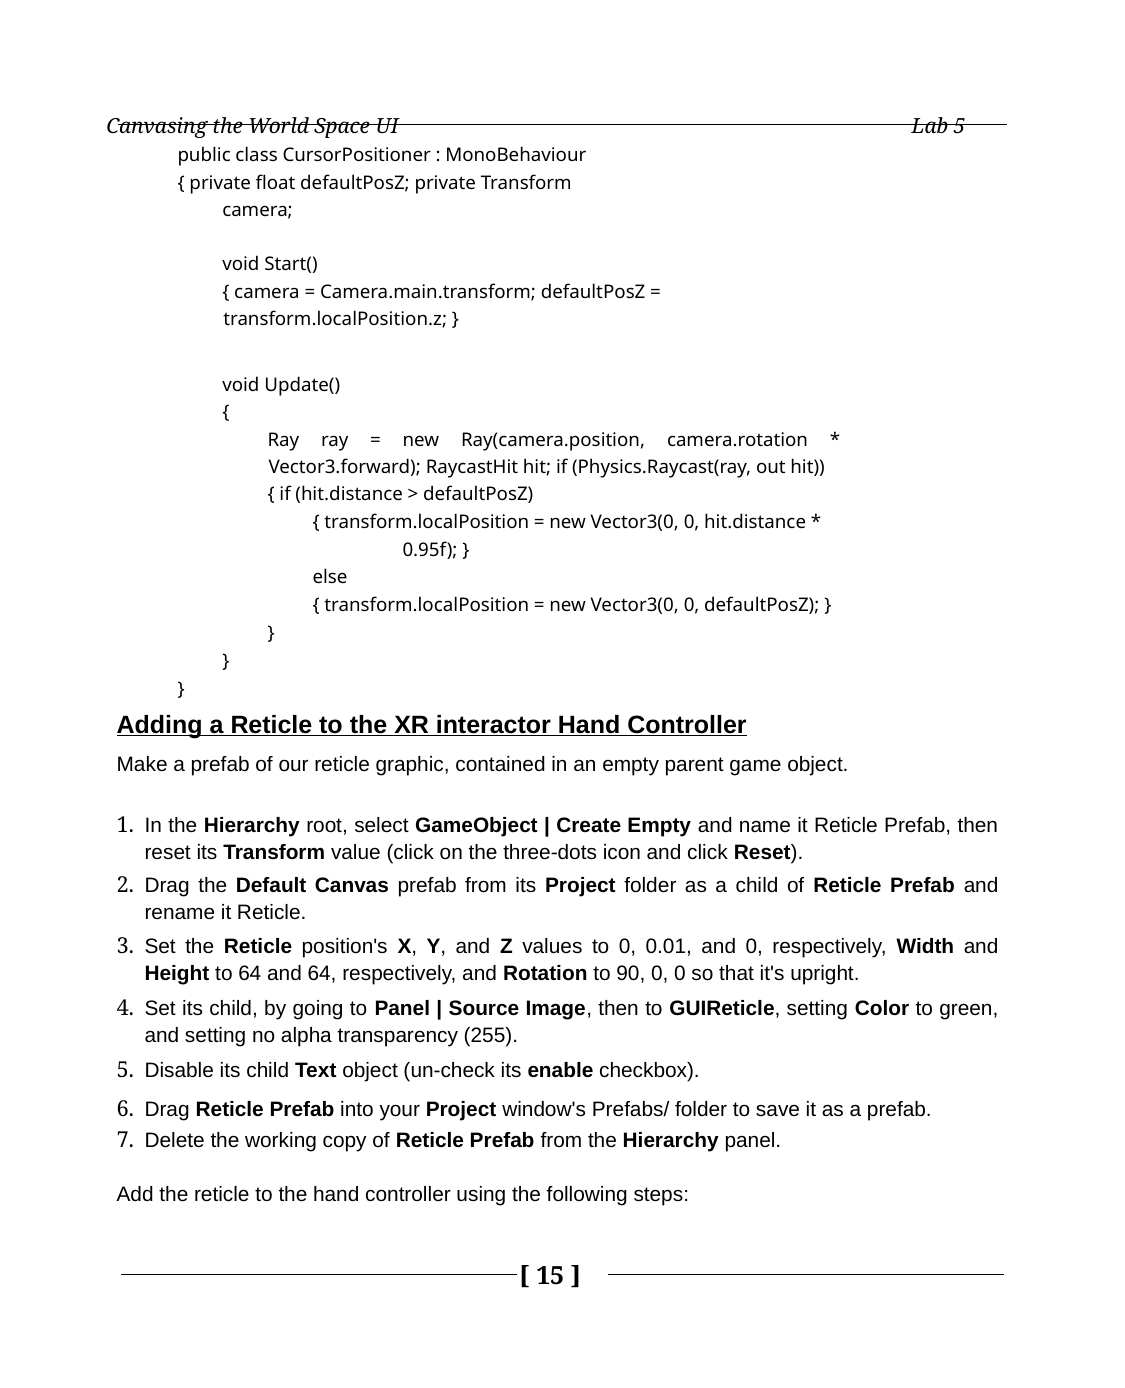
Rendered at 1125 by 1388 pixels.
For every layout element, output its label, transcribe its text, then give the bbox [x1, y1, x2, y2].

text public class CursorPositioner : MonoBehaviour [177, 141, 840, 167]
text { transform.localPosition = new Vector3(0, 0, hit.distance * [312, 508, 993, 534]
text void Update() [222, 371, 840, 396]
list Drag the Default Canvas prefab from its Project folder as a child of Reticle Prefab and rename it Reticle. [116, 869, 998, 923]
text { if (hit.distance > defaultPosZ) [267, 481, 658, 506]
list Set its child, by going to Panel | Source Image, then to GUIReticle, setting Color to green, and setting no alpha transparency (255). [116, 992, 998, 1046]
text { camera = Camera.main.transform; defaultPosZ = transform.localPosition.z; } [222, 278, 761, 331]
list Set the Reticle position's X, Y, and Z values to 0, 0.01, and 0, respectively, Width and Height to 64 and 64, respectively, and Rotation to 90, 0, 0 so that it's upright. [116, 931, 998, 985]
list Drag Reticle Prefab into your Project window's Prefabs/ folder to save it as a prefab. [116, 1092, 998, 1122]
text Add the reticle to the hand controller using the following steps: [116, 1182, 998, 1206]
text Make a prefab of our reticle graphic, contained in an empty parent game object. [116, 752, 998, 776]
text Ray ray = new Ray(camera.position, camera.rotation * Vector3.forward); RaycastHit hit; if (Physics.Raycast(ray, out hit)) [267, 426, 840, 479]
text void Start() [222, 250, 840, 276]
subtitle Adding a Reticle to the XR interactor Hand Controller [116, 710, 1019, 738]
text } [222, 647, 840, 673]
text } [267, 619, 840, 645]
list In the Hierarchy root, select GameObject | Create Empty and name it Reticle Prefab, then reset its Transform value (click on the three-dots icon and click Reset). [116, 809, 998, 863]
list Delete the working copy of Reticle Prefab from the Hierarchy panel. [116, 1124, 998, 1153]
list Disable its child Text object (un-check its enable checkbox). [116, 1053, 998, 1083]
text 0.95f); } else [312, 536, 481, 589]
text { transform.localPosition = new Vector3(0, 0, defaultPosZ); } [312, 592, 982, 617]
text { [222, 399, 840, 424]
text } [177, 675, 840, 701]
text { private float defaultPosZ; private Transform camera; [177, 169, 594, 222]
